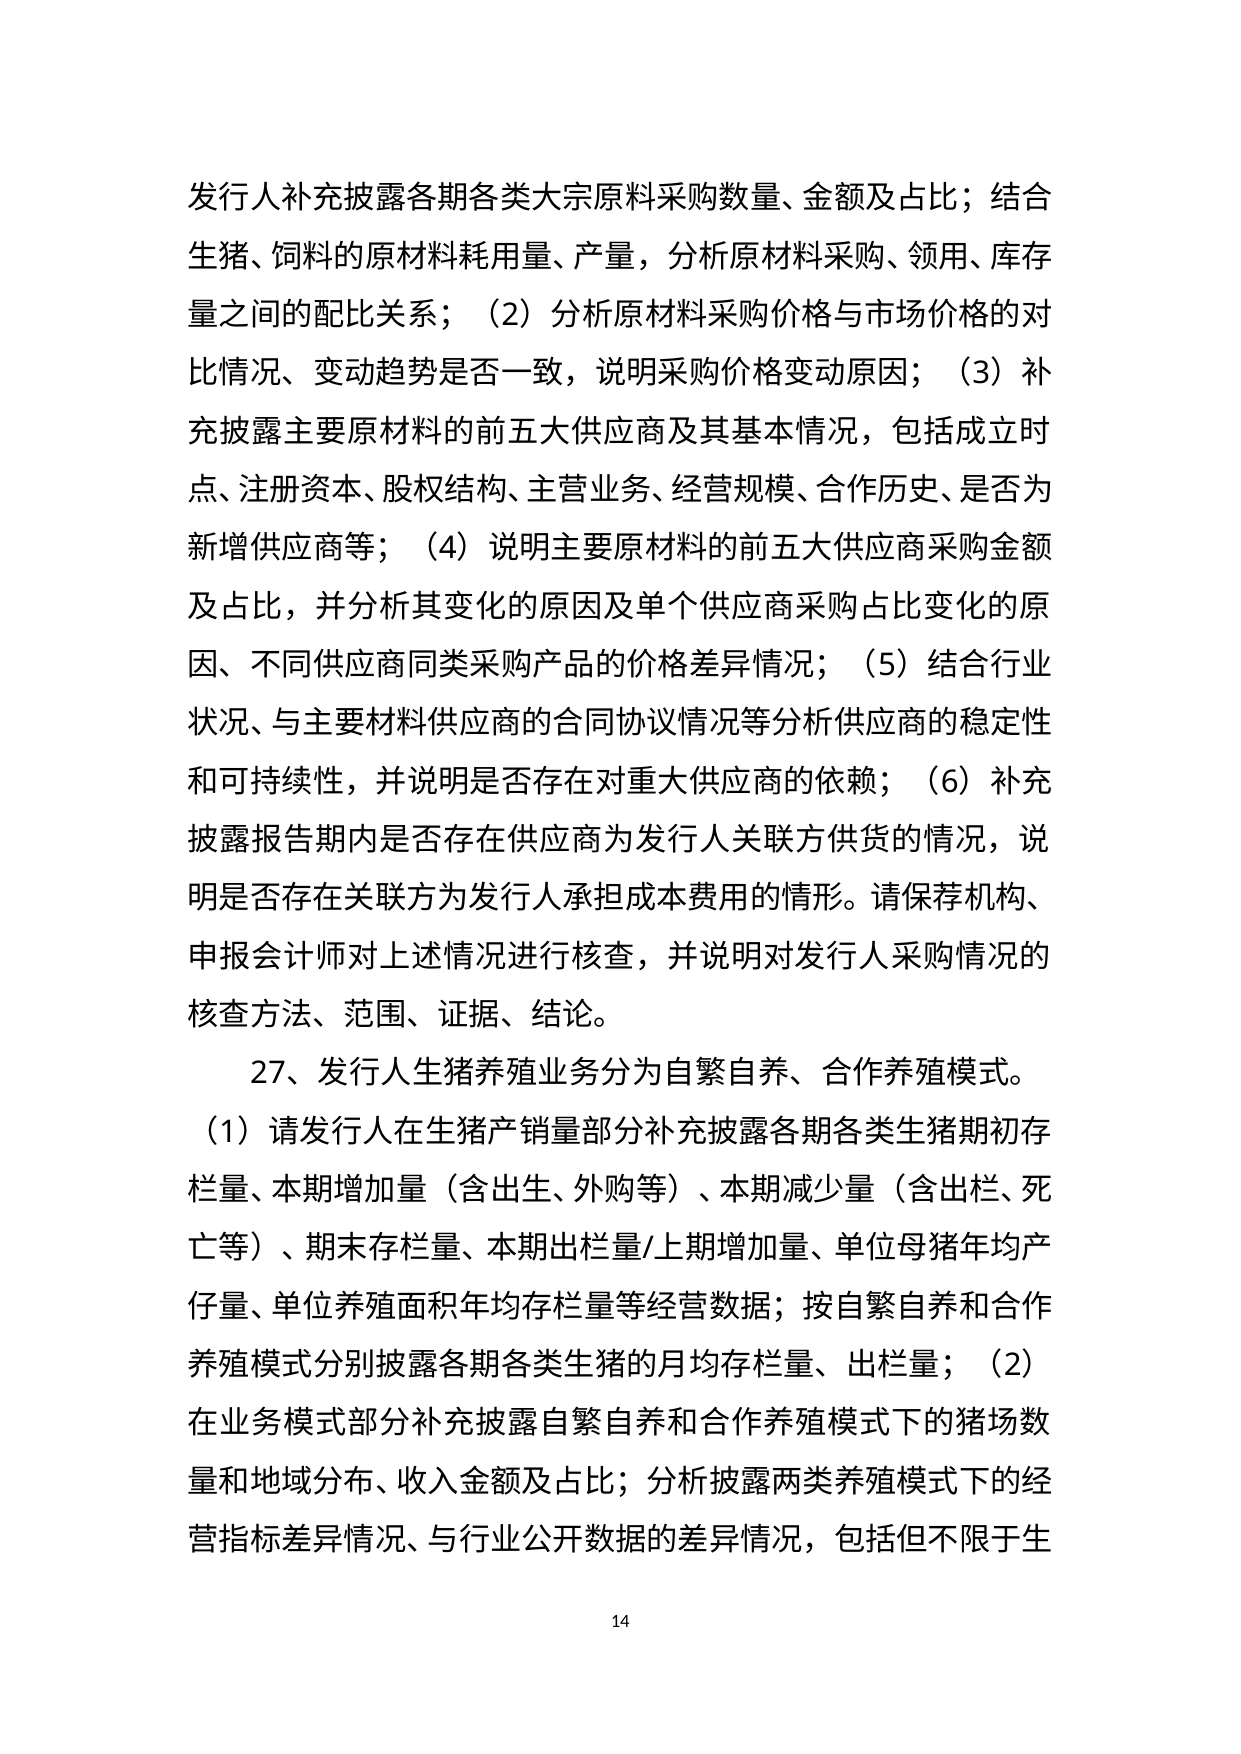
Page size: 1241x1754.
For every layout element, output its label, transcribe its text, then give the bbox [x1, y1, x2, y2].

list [187, 162, 1053, 279]
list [187, 1329, 1053, 1562]
list 26、发行人采购的主要原材料包括用于饲料生产的大宗原料、添加剂，以及用于生猪养殖的饲料及兽药；报告期内，前五大供应商的采购占比分别为29.22%、36.70%、48.37%。（1）请发行人补充披露各期各类大宗原料采购数量、金额及占比；结合生猪、饲料的原材料耗用量、产量，分析原材料采购、领用、库存量之间的配比关系；（2）分析原材料采购价格与市场价格的对比情况、变动趋势是否一致，说明采购价格变动原因；（3）补充披露主要原材料的前五大供应商及其基本情况，包括成立时点、注册资本、股权结构、主营业务、经营规模、合作历史、是否为新增供应商等；（4）说明主要原材料的前五大供应商采购金额及占比，并分析其变化的原因及单个供应商采购占比变化的原因、不同供应商同类采购产品的价格差异情况；（5）结合行业状况、与主要材料供应商的合同协议情况等分析供应商的稳定性和可持续性，并说明是否存在对重大供应商的依赖；（6）补充披露报告期内是否存在供应商为发行人关联方供货的情况，说明是否存在关联方为发行人承担成本费用的情形。请保荐机构、申报会计师对上述情况进行核查，并说明对发行人采购情况的核查方法、范围、证据、结论。 [187, 279, 1053, 1329]
